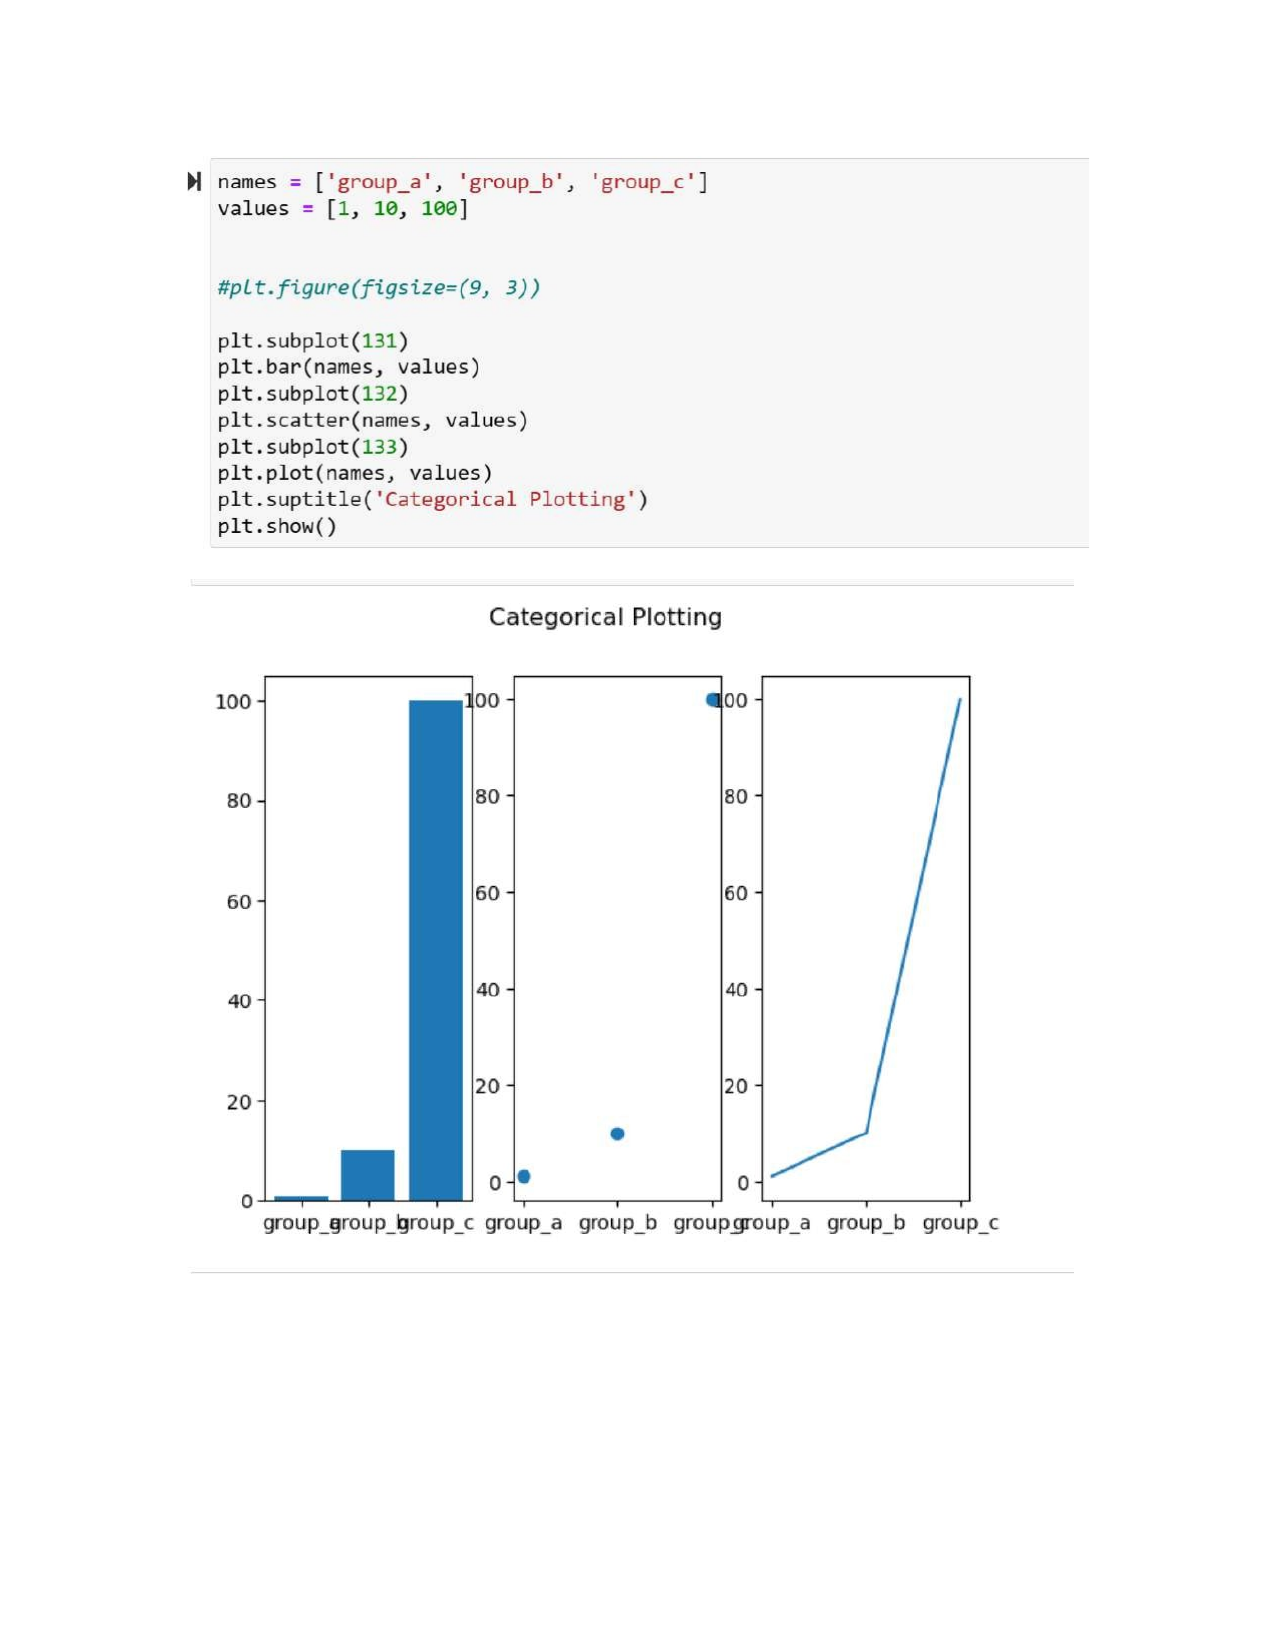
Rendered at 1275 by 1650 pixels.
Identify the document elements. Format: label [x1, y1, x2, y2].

picture [187, 156, 1090, 549]
picture [187, 579, 1074, 1274]
